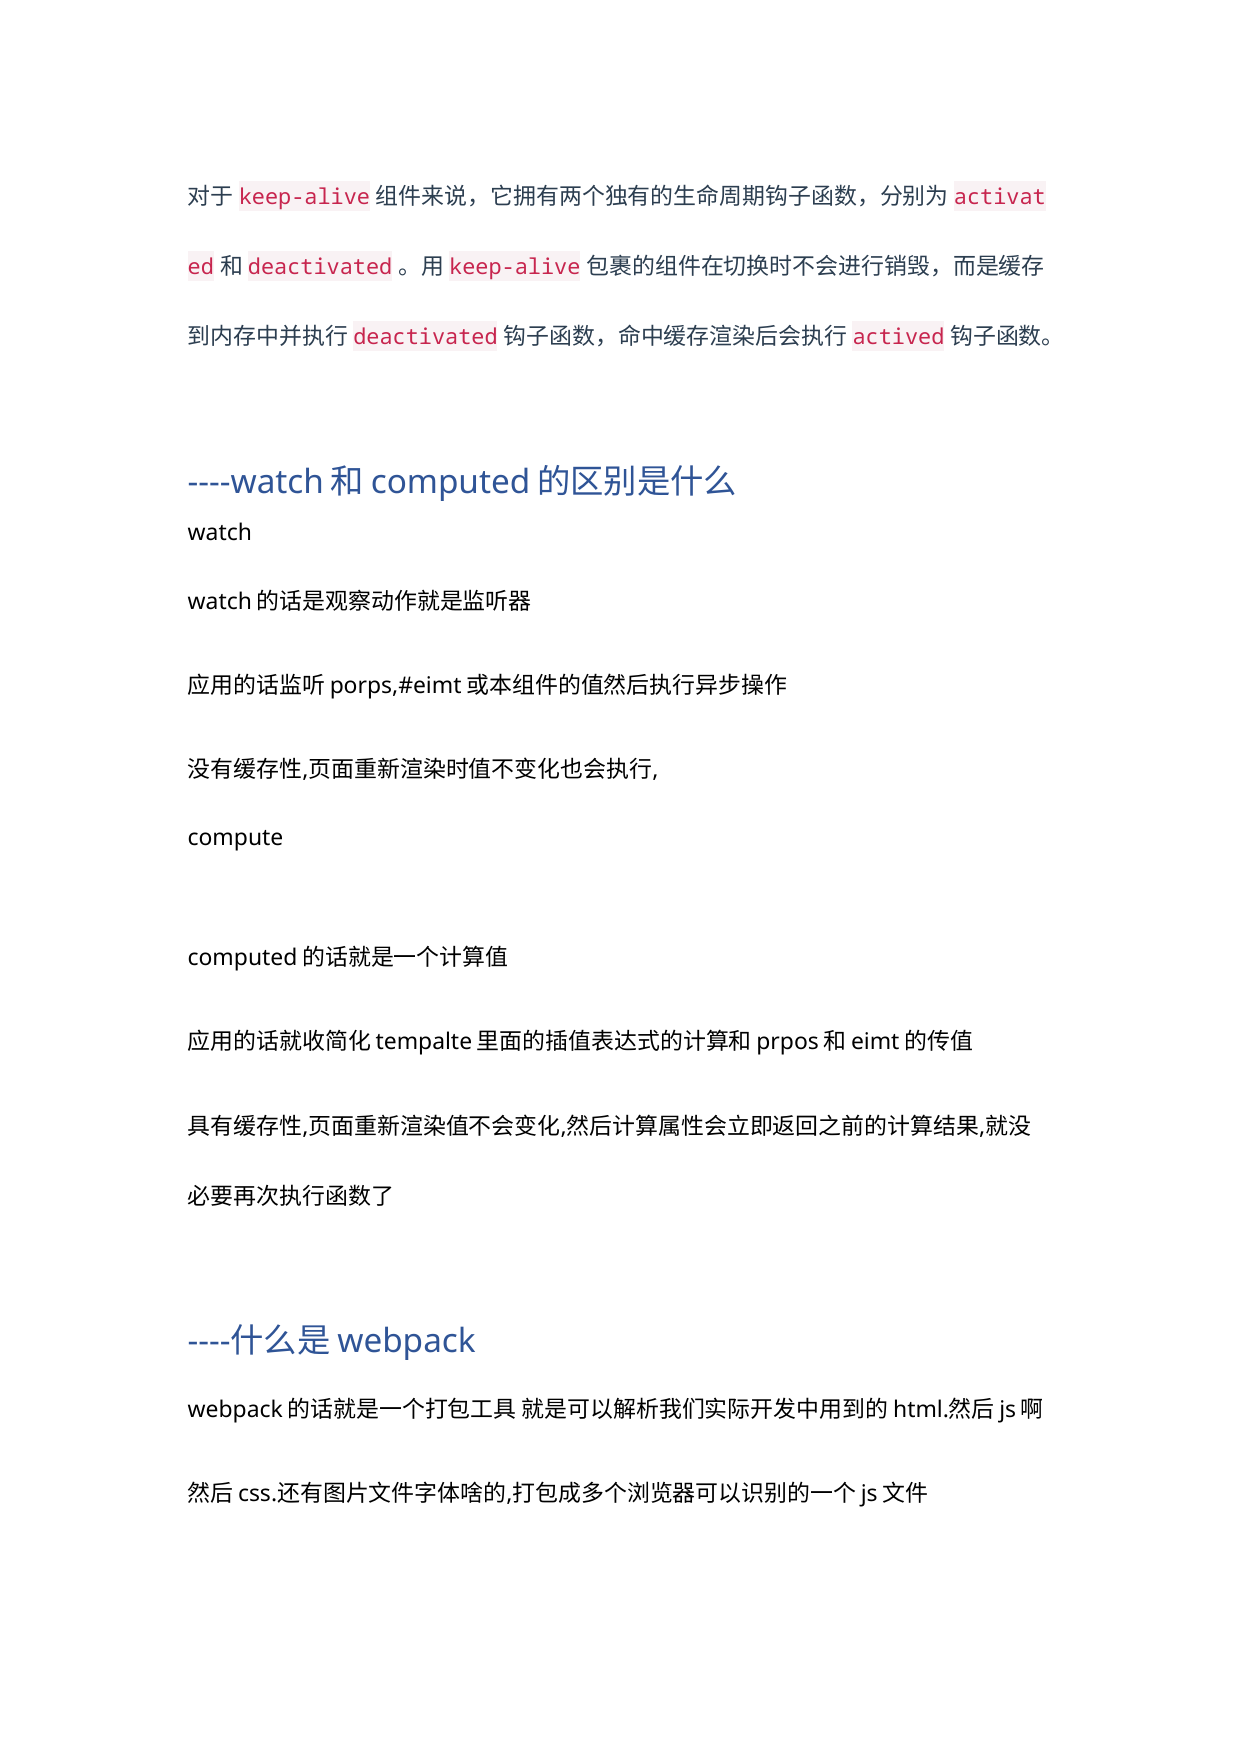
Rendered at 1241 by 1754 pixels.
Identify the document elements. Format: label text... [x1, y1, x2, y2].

text compute [187, 820, 1053, 852]
text 具有缓存性,页面重新渲染值不会变化,然后计算属性会立即返回之前的计算结果,就没必要再次执行函数了 [187, 1092, 1053, 1227]
subtitle ----什么是webpack [187, 1306, 1053, 1371]
text watch [187, 515, 1053, 548]
text computed的话就是一个计算值 [187, 923, 1053, 988]
text 然后css.还有图片文件字体啥的,打包成多个浏览器可以识别的一个js文件 [187, 1459, 1053, 1524]
subtitle ----watch和computed的区别是什么 [187, 446, 1053, 511]
text 应用的话监听porps,#eimt或本组件的值然后执行异步操作 [187, 651, 1053, 716]
text 对于 keep-alive 组件来说，它拥有两个独有的生命周期钩子函数，分别为 activated 和 deactivated 。用 keep-alive 包裹的组件在切换时不会进行销毁，而是缓存到内存中并执行 deactivated 钩子函数，命中缓存渲染后会执行 actived 钩子函数。 [187, 162, 1053, 367]
text 应用的话就收简化tempalte里面的插值表达式的计算和prpos和eimt的传值 [187, 1007, 1053, 1072]
text watch的话是观察动作就是监听器 [187, 567, 1053, 632]
text webpack的话就是一个打包工具 就是可以解析我们实际开发中用到的html.然后js啊 [187, 1375, 1053, 1440]
text 没有缓存性,页面重新渲染时值不变化也会执行, [187, 736, 1053, 801]
